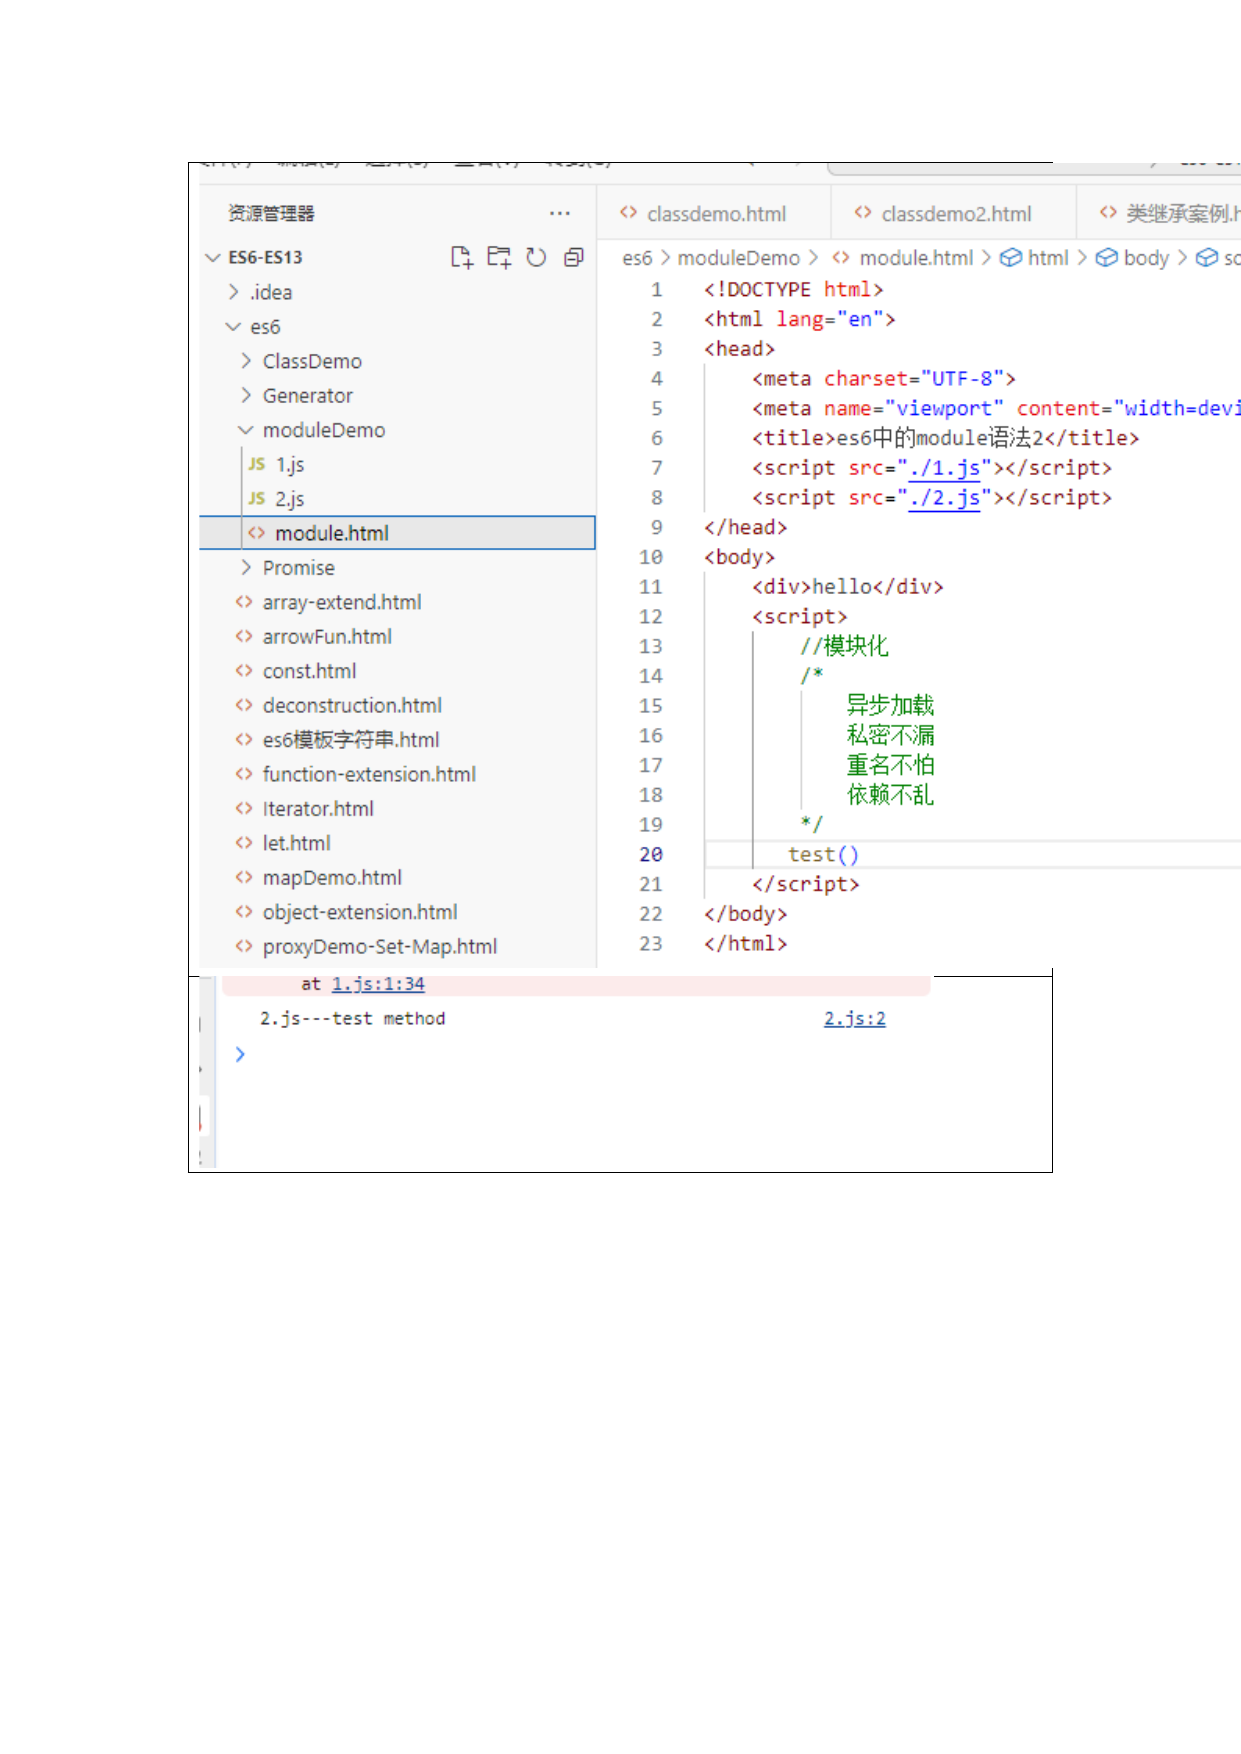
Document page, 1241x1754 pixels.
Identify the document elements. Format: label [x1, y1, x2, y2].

table_cell [189, 163, 1052, 976]
picture [199, 163, 1241, 968]
picture [199, 976, 934, 1168]
table_cell [189, 977, 1052, 1172]
